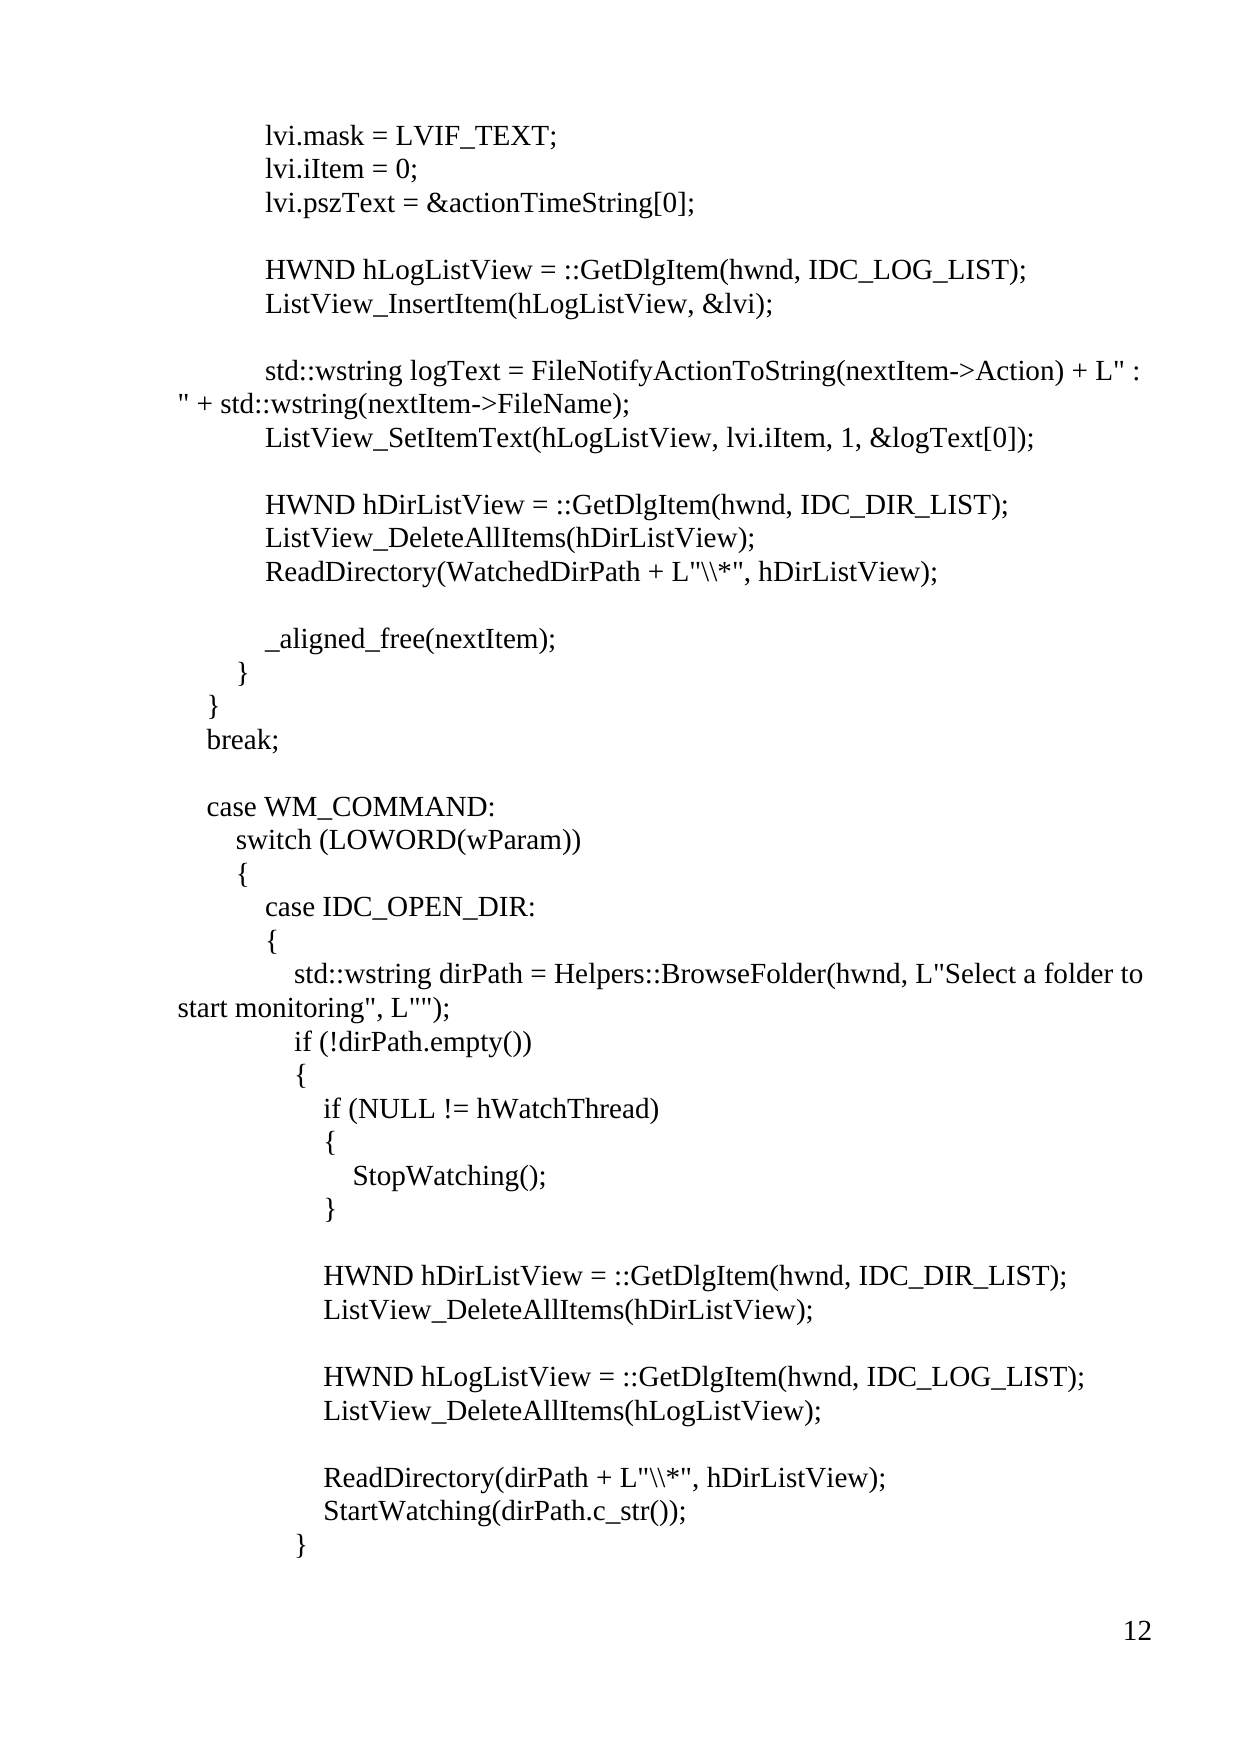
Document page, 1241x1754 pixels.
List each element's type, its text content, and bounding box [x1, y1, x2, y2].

text { [177, 856, 1152, 889]
text } [177, 655, 1152, 688]
text ReadDirectory(WatchedDirPath + L"\\*", hDirListView); [177, 554, 1152, 588]
text break; [177, 722, 1152, 755]
text std::wstring logText = FileNotifyActionToString(nextItem->Action) + L" : " + std::wstring(nextItem->FileName); [177, 353, 1152, 420]
text HWND hDirListView = ::GetDlgItem(hwnd, IDC_DIR_LIST); [177, 1258, 1152, 1292]
text HWND hLogListView = ::GetDlgItem(hwnd, IDC_LOG_LIST); [177, 252, 1152, 286]
text ListView_InsertItem(hLogListView, &lvi); [177, 286, 1152, 319]
text StartWatching(dirPath.c_str()); [177, 1493, 1152, 1527]
text ReadDirectory(dirPath + L"\\*", hDirListView); [177, 1460, 1152, 1493]
text { [177, 1124, 1152, 1158]
text } [177, 688, 1152, 722]
text lvi.mask = LVIF_TEXT; [177, 118, 1152, 152]
text _aligned_free(nextItem); [177, 621, 1152, 655]
text if (NULL != hWatchThread) [177, 1091, 1152, 1124]
text ListView_DeleteAllItems(hDirListView); [177, 1292, 1152, 1326]
text StopWatching(); [177, 1158, 1152, 1191]
text ListView_DeleteAllItems(hLogListView); [177, 1393, 1152, 1426]
text } [177, 1527, 1152, 1560]
text lvi.iItem = 0; [177, 152, 1152, 185]
text if (!dirPath.empty()) [177, 1024, 1152, 1057]
text { [177, 1057, 1152, 1091]
text case WM_COMMAND: [177, 789, 1152, 822]
text ListView_SetItemText(hLogListView, lvi.iItem, 1, &logText[0]); [177, 420, 1152, 453]
text } [177, 1191, 1152, 1225]
text HWND hLogListView = ::GetDlgItem(hwnd, IDC_LOG_LIST); [177, 1359, 1152, 1393]
text std::wstring dirPath = Helpers::BrowseFolder(hwnd, L"Select a folder to start monitoring", L""); [177, 957, 1152, 1024]
text case IDC_OPEN_DIR: [177, 889, 1152, 923]
text ListView_DeleteAllItems(hDirListView); [177, 521, 1152, 554]
text lvi.pszText = &actionTimeString[0]; [177, 185, 1152, 219]
text HWND hDirListView = ::GetDlgItem(hwnd, IDC_DIR_LIST); [177, 487, 1152, 521]
text { [177, 923, 1152, 957]
text switch (LOWORD(wParam)) [177, 822, 1152, 856]
